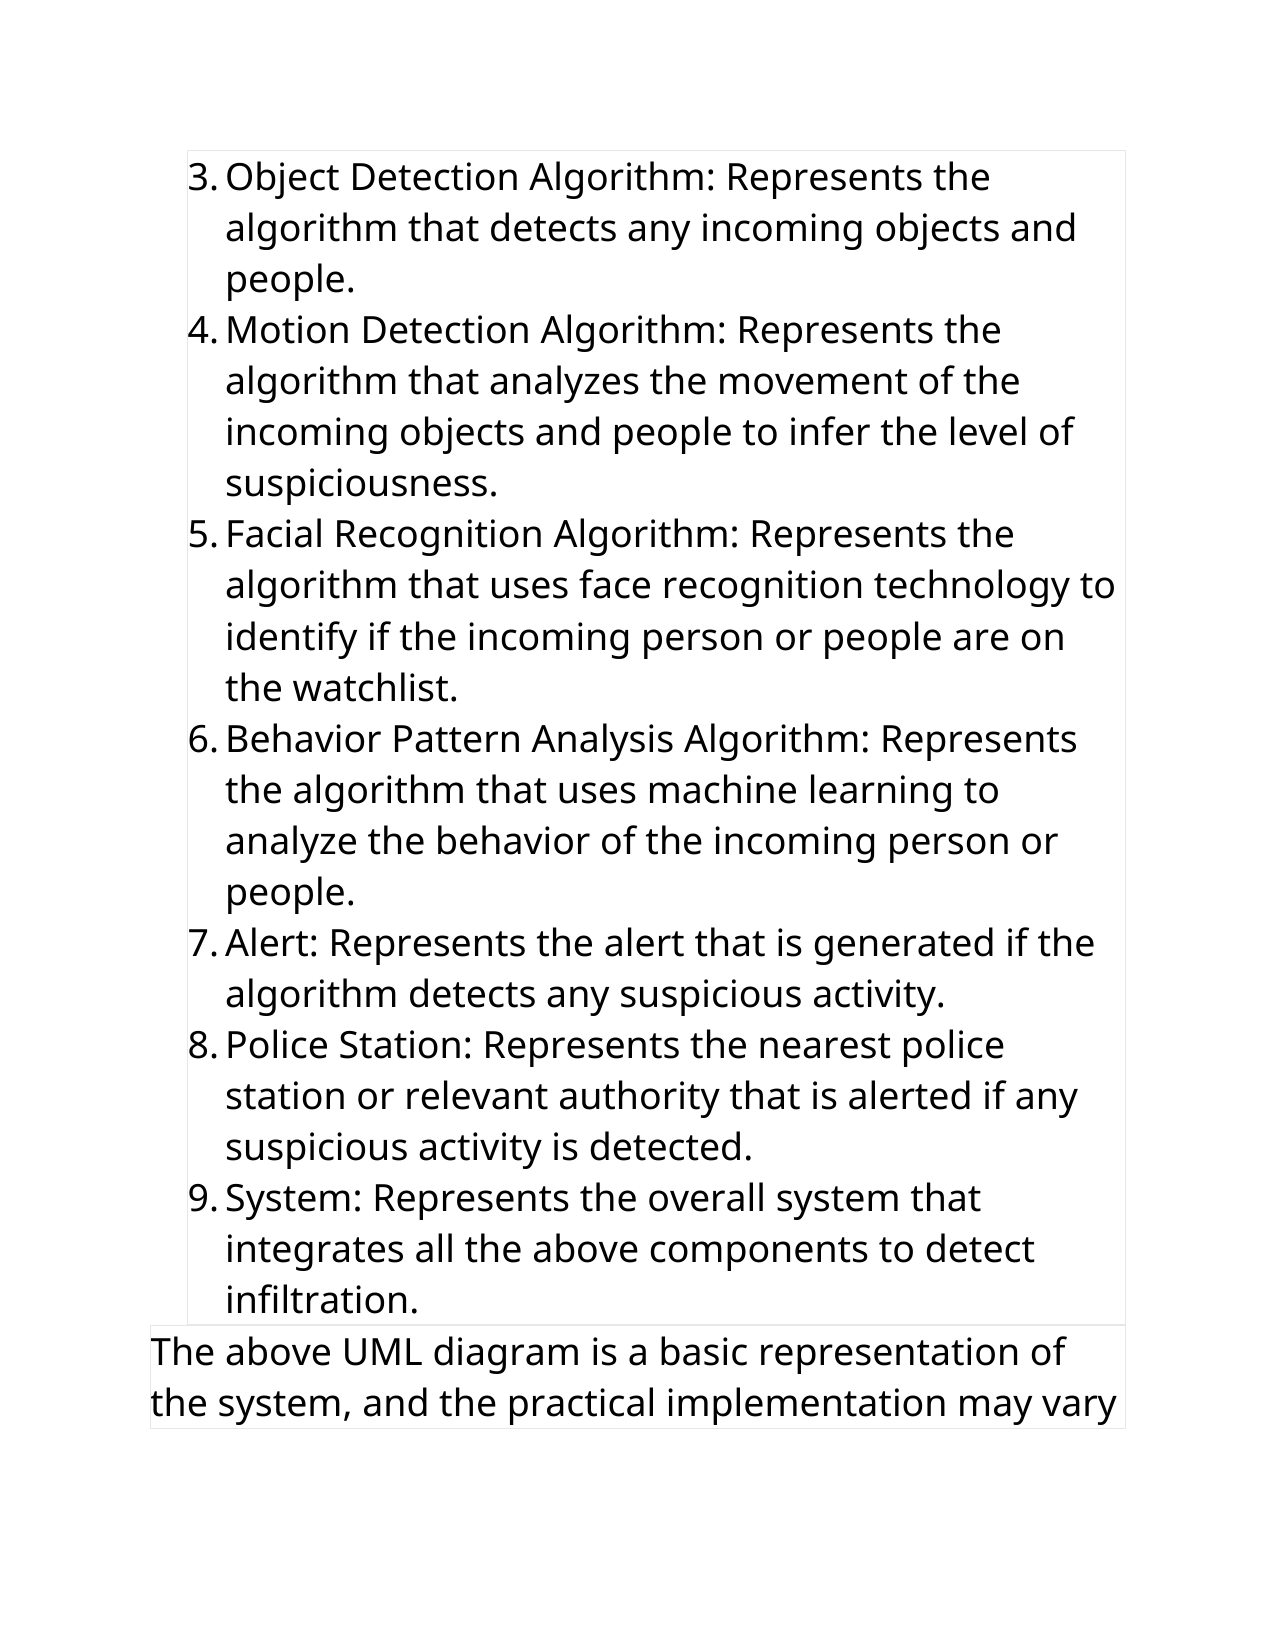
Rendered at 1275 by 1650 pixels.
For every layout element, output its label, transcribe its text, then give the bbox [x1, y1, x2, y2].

list Object Detection Algorithm: Represents the algorithm that detects any incoming objects and people. [188, 151, 1125, 303]
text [151, 1326, 1125, 1428]
list Alert: Represents the alert that is generated if the algorithm detects any suspicious activity. [188, 916, 1125, 1018]
list Motion Detection Algorithm: Represents the algorithm that analyzes the movement of the incoming objects and people to infer the level of suspiciousness. [188, 303, 1125, 507]
list Facial Recognition Algorithm: Represents the algorithm that uses face recognition technology to identify if the incoming person or people are on the watchlist. [188, 507, 1125, 711]
list System: Represents the overall system that integrates all the above components to detect infiltration. [188, 1171, 1125, 1324]
list Behavior Pattern Analysis Algorithm: Represents the algorithm that uses machine learning to analyze the behavior of the incoming person or people. [188, 711, 1125, 916]
list Police Station: Represents the nearest police station or relevant authority that is alerted if any suspicious activity is detected. [188, 1018, 1125, 1171]
